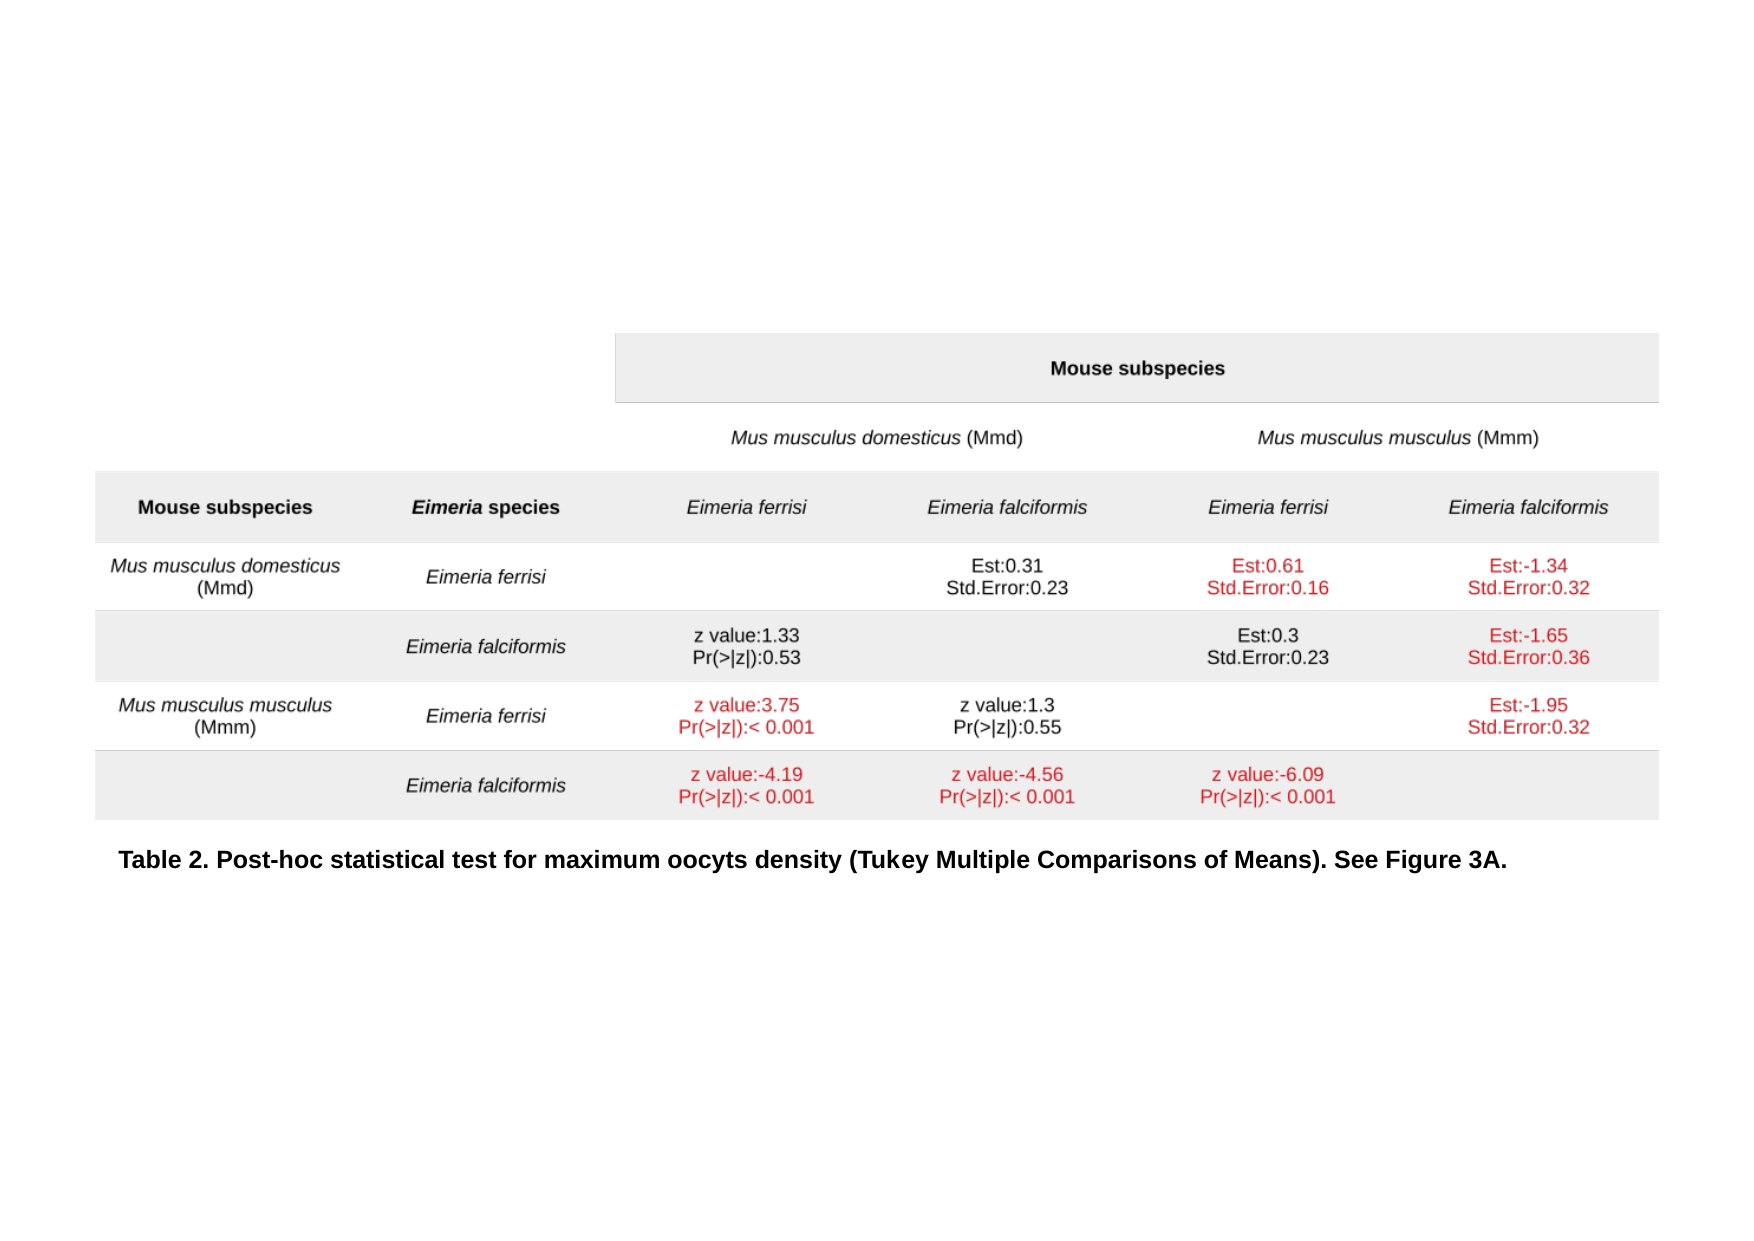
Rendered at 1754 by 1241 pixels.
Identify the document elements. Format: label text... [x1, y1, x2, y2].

text Table 2. Post-hoc statistical test for maximum oocyts density (Tukey Multiple Comparisons of Means). See Figure 3A. [118, 820, 1636, 873]
picture [95, 333, 1659, 820]
